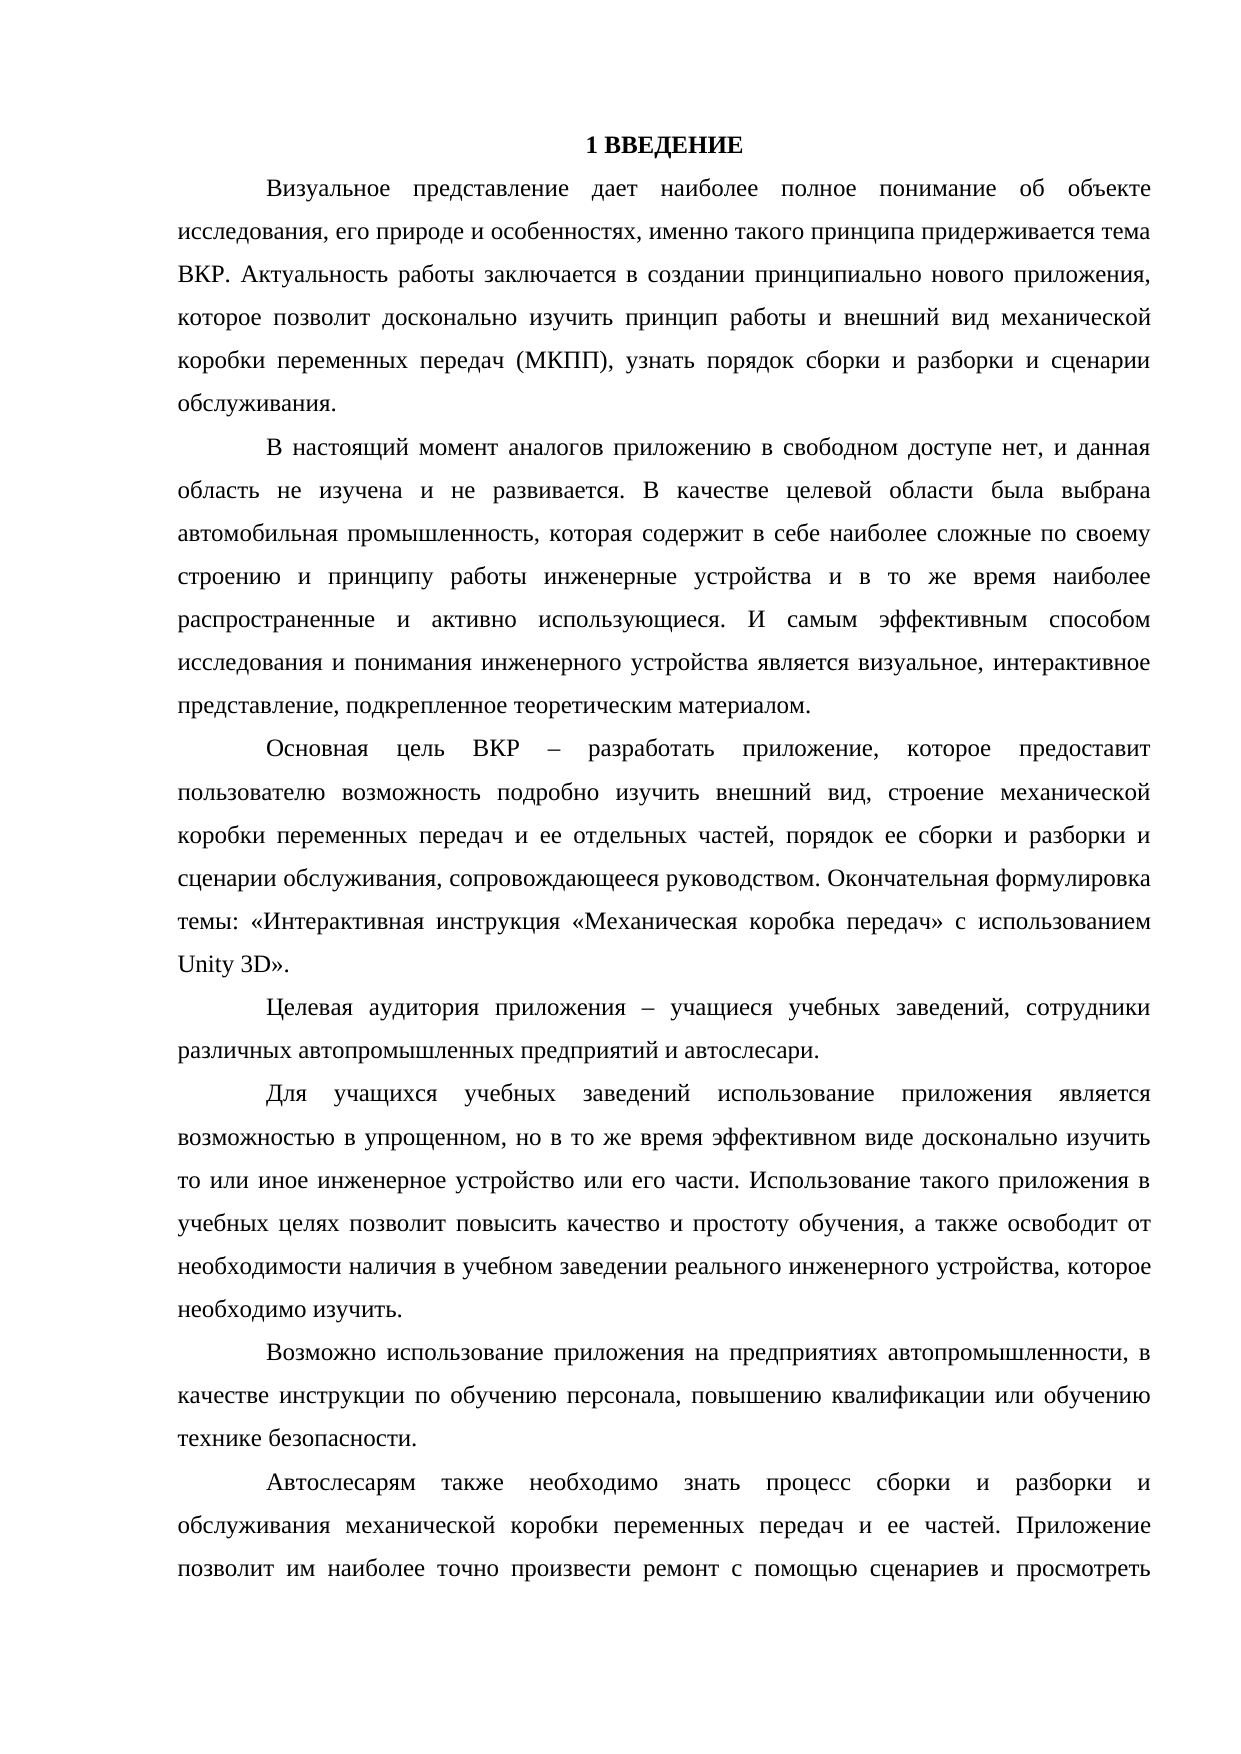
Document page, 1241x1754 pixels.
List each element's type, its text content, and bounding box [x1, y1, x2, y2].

text В настоящий момент аналогов приложению в свободном доступе нет, и данная область не изучена и не развивается. В качестве целевой области была выбрана автомобильная промышленность, которая содержит в себе наиболее сложные по своему строению и принципу работы инженерные устройства и в то же время наиболее распространенные и активно использующиеся. И самым эффективным способом исследования и понимания инженерного устройства является визуальное, интерактивное представление, подкрепленное теоретическим материалом. [177, 432, 1152, 719]
text Возможно использование приложения на предприятиях автопромышленности, в качестве инструкции по обучению персонала, повышению квалификации или обучению технике безопасности. [177, 1337, 1152, 1452]
text Основная цель ВКР – разработать приложение, которое предоставит пользователю возможность подробно изучить внешний вид, строение механической коробки переменных передач и ее отдельных частей, порядок ее сборки и разборки и сценарии обслуживания, сопровождающееся руководством. Окончательная формулировка темы: «Интерактивная инструкция «Механическая коробка передач» с использованием Unity 3D». [177, 733, 1152, 978]
text Для учащихся учебных заведений использование приложения является возможностью в упрощенном, но в то же время эффективном виде досконально изучить то или иное инженерное устройство или его части. Использование такого приложения в учебных целях позволит повысить качество и простоту обучения, а также освободит от необходимости наличия в учебном заведении реального инженерного устройства, которое необходимо изучить. [177, 1078, 1152, 1323]
list ВВЕДЕНИЕ [177, 130, 1152, 158]
text Визуальное представление дает наиболее полное понимание об объекте исследования, его природе и особенностях, именно такого принципа придерживается тема ВКР. Актуальность работы заключается в создании принципиально нового приложения, которое позволит досконально изучить принцип работы и внешний вид механической коробки переменных передач (МКПП), узнать порядок сборки и разборки и сценарии обслуживания. [177, 173, 1152, 417]
text Целевая аудитория приложения – учащиеся учебных заведений, сотрудники различных автопромышленных предприятий и автослесари. [177, 992, 1152, 1064]
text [177, 1467, 1152, 1582]
